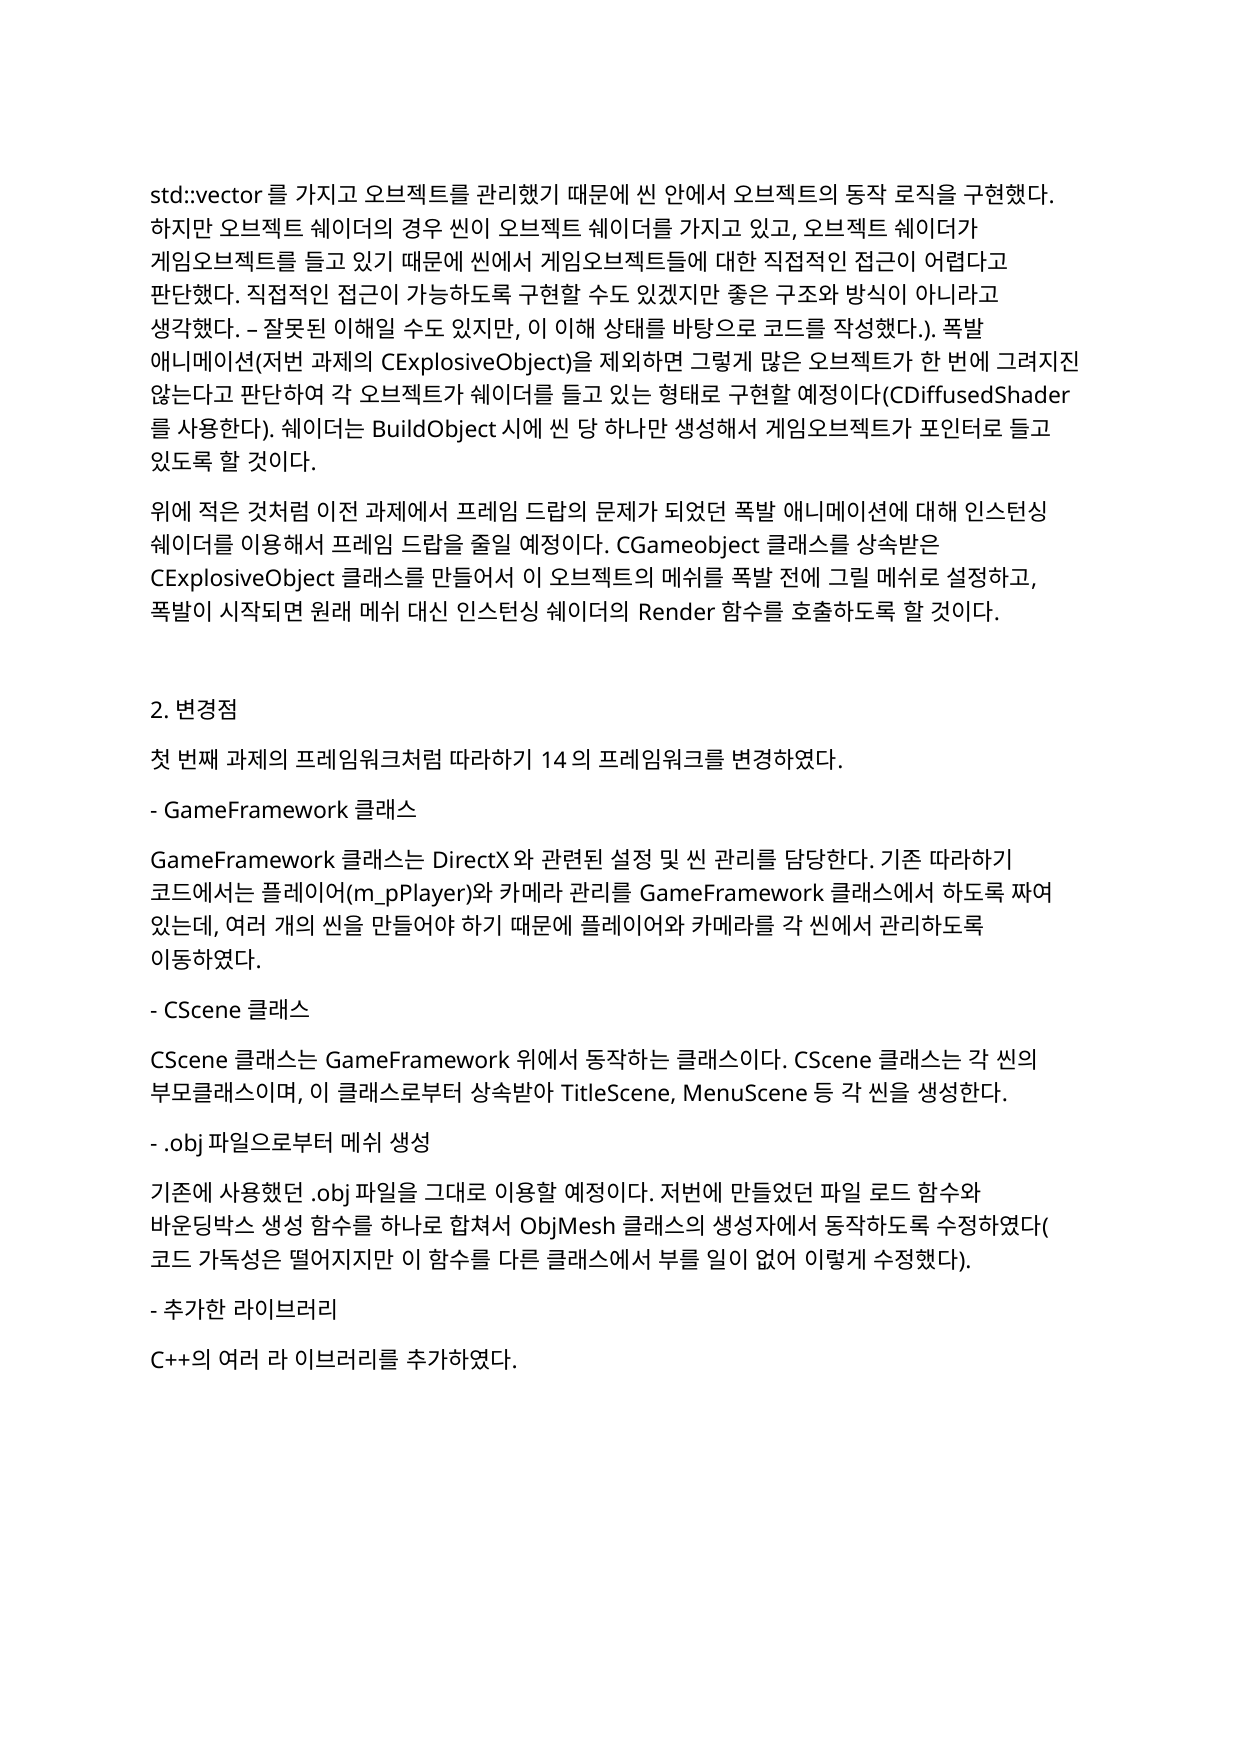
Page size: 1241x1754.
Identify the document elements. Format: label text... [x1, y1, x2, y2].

text 기존에 사용했던 .obj파일을 그대로 이용할 예정이다. 저번에 만들었던 파일 로드 함수와 바운딩박스 생성 함수를 하나로 합쳐서 ObjMesh 클래스의 생성자에서 동작하도록 수정하였다(코드 가독성은 떨어지지만 이 함수를 다른 클래스에서 부를 일이 없어 이렇게 수정했다). [150, 1175, 1090, 1275]
text - 추가한 라이브러리 [150, 1292, 1090, 1325]
text C++의 여러 라 이브러리를 추가하였다. [150, 1342, 1090, 1375]
text CScene 클래스는 GameFramework 위에서 동작하는 클래스이다. CScene 클래스는 각 씬의 부모클래스이며, 이 클래스로부터 상속받아 TitleScene, MenuScene 등 각 씬을 생성한다. [150, 1042, 1090, 1108]
text 위에 적은 것처럼 이전 과제에서 프레임 드랍의 문제가 되었던 폭발 애니메이션에 대해 인스턴싱 쉐이더를 이용해서 프레임 드랍을 줄일 예정이다. CGameobject 클래스를 상속받은 CExplosiveObject 클래스를 만들어서 이 오브젝트의 메쉬를 폭발 전에 그릴 메쉬로 설정하고, 폭발이 시작되면 원래 메쉬 대신 인스턴싱 쉐이더의 Render 함수를 호출하도록 할 것이다. [150, 494, 1090, 627]
text GameFramework 클래스는 DirectX와 관련된 설정 및 씬 관리를 담당한다. 기존 따라하기 코드에서는 플레이어(m_pPlayer)와 카메라 관리를 GameFramework 클래스에서 하도록 짜여 있는데, 여러 개의 씬을 만들어야 하기 때문에 플레이어와 카메라를 각 씬에서 관리하도록 이동하였다. [150, 842, 1090, 975]
text - GameFramework 클래스 [150, 792, 1090, 825]
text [150, 177, 1090, 477]
text 2. 변경점 [150, 692, 1090, 725]
text - .obj파일으로부터 메쉬 생성 [150, 1125, 1090, 1158]
text 첫 번째 과제의 프레임워크처럼 따라하기 14의 프레임워크를 변경하였다. [150, 742, 1090, 775]
text - CScene 클래스 [150, 992, 1090, 1025]
